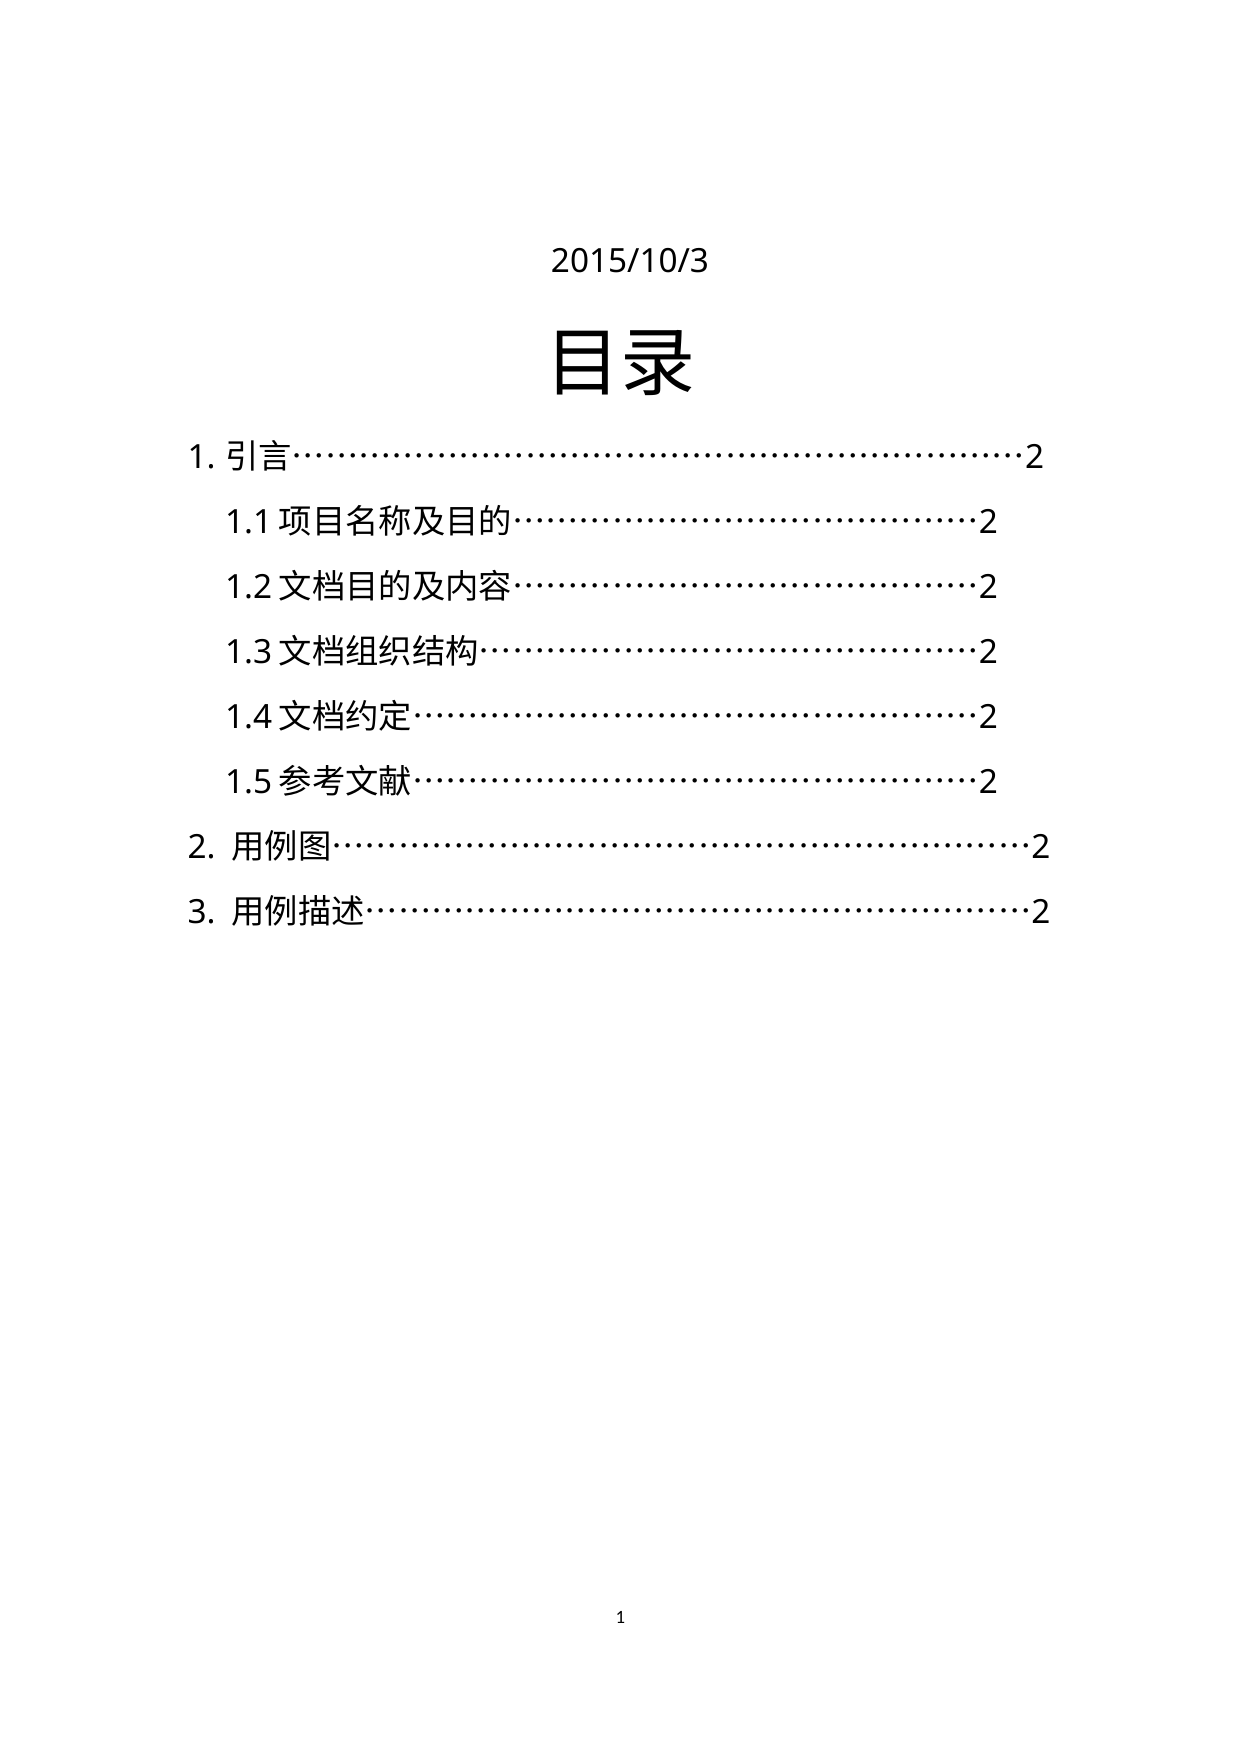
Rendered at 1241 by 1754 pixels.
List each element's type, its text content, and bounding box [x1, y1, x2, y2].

text 2. 用例图………………………………………………………2 [187, 812, 1053, 877]
text 目录 [187, 292, 1053, 422]
text 2015/10/3 [187, 227, 1053, 292]
text 3. 用例描述……………………………………………………2 [187, 877, 1053, 942]
list 1.3文档组织结构………………………………………2 [225, 617, 1053, 682]
list 引言…………………………………………………………2 [187, 422, 1053, 487]
list 1.5参考文献……………………………………………2 [225, 747, 1053, 812]
list 1.2文档目的及内容……………………………………2 [225, 552, 1053, 617]
list 1.4文档约定……………………………………………2 [225, 682, 1053, 747]
list 1.1项目名称及目的……………………………………2 [225, 487, 1053, 552]
